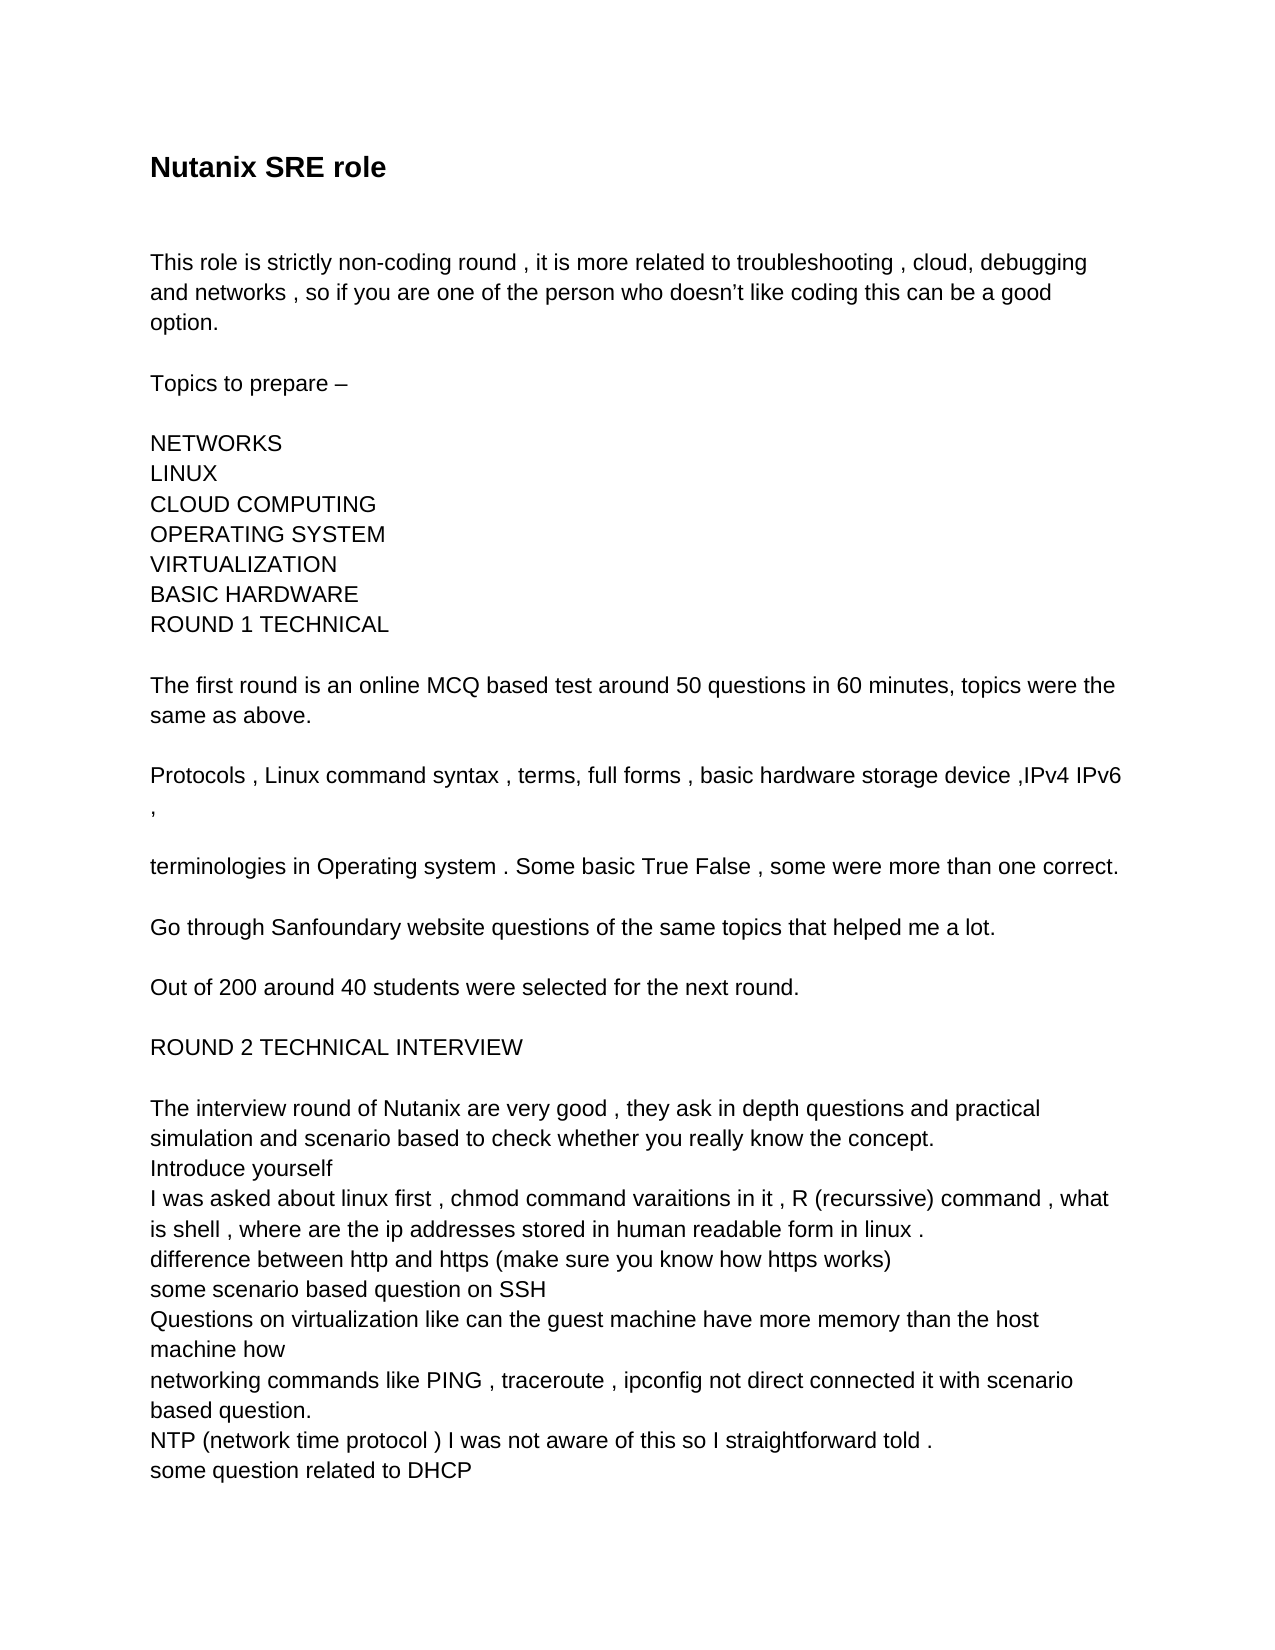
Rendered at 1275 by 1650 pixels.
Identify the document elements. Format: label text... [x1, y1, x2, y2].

text Introduce yourself [150, 1155, 1125, 1182]
text NTP (network time protocol ) I was not aware of this so I straightforward told . [150, 1427, 1125, 1453]
text terminologies in Operating system . Some basic True False , some were more than one correct. [150, 853, 1125, 879]
text VIRTUALIZATION [150, 551, 1125, 577]
text networking commands like PING , traceroute , ipconfig not direct connected it with scenario based question. [150, 1367, 1125, 1423]
text NETWORKS [150, 430, 1125, 457]
text some question related to DHCP [150, 1457, 1125, 1484]
text Questions on virtualization like can the guest machine have more memory than the host machine how [150, 1306, 1125, 1363]
text Out of 200 around 40 students were selected for the next round. [150, 974, 1125, 1000]
text ROUND 1 TECHNICAL [150, 611, 1125, 638]
text I was asked about linux first , chmod command varaitions in it , R (recurssive) command , what is shell , where are the ip addresses stored in human readable form in linux . [150, 1185, 1125, 1242]
text The first round is an online MCQ based test around 50 questions in 60 minutes, topics were the same as above. [150, 672, 1125, 728]
text This role is strictly non-coding round , it is more related to troubleshooting , cloud, debugging and networks , so if you are one of the person who doesn’t like coding this can be a good option. [150, 249, 1125, 336]
text difference between http and https (make sure you know how https works) [150, 1246, 1125, 1272]
text OPERATING SYSTEM [150, 521, 1125, 547]
text Protocols , Linux command syntax , terms, full forms , basic hardware storage device ,IPv4 IPv6 , [150, 762, 1125, 819]
text ROUND 2 TECHNICAL INTERVIEW [150, 1034, 1125, 1061]
text BASIC HARDWARE [150, 581, 1125, 608]
text LINUX [150, 460, 1125, 487]
text Nutanix SRE role [150, 150, 1125, 183]
text The interview round of Nutanix are very good , they ask in depth questions and practical simulation and scenario based to check whether you really know the concept. [150, 1095, 1125, 1151]
text CLOUD COMPUTING [150, 491, 1125, 517]
text Go through Sanfoundary website questions of the same topics that helped me a lot. [150, 913, 1125, 940]
text Topics to prepare – [150, 370, 1125, 396]
text some scenario based question on SSH [150, 1276, 1125, 1302]
